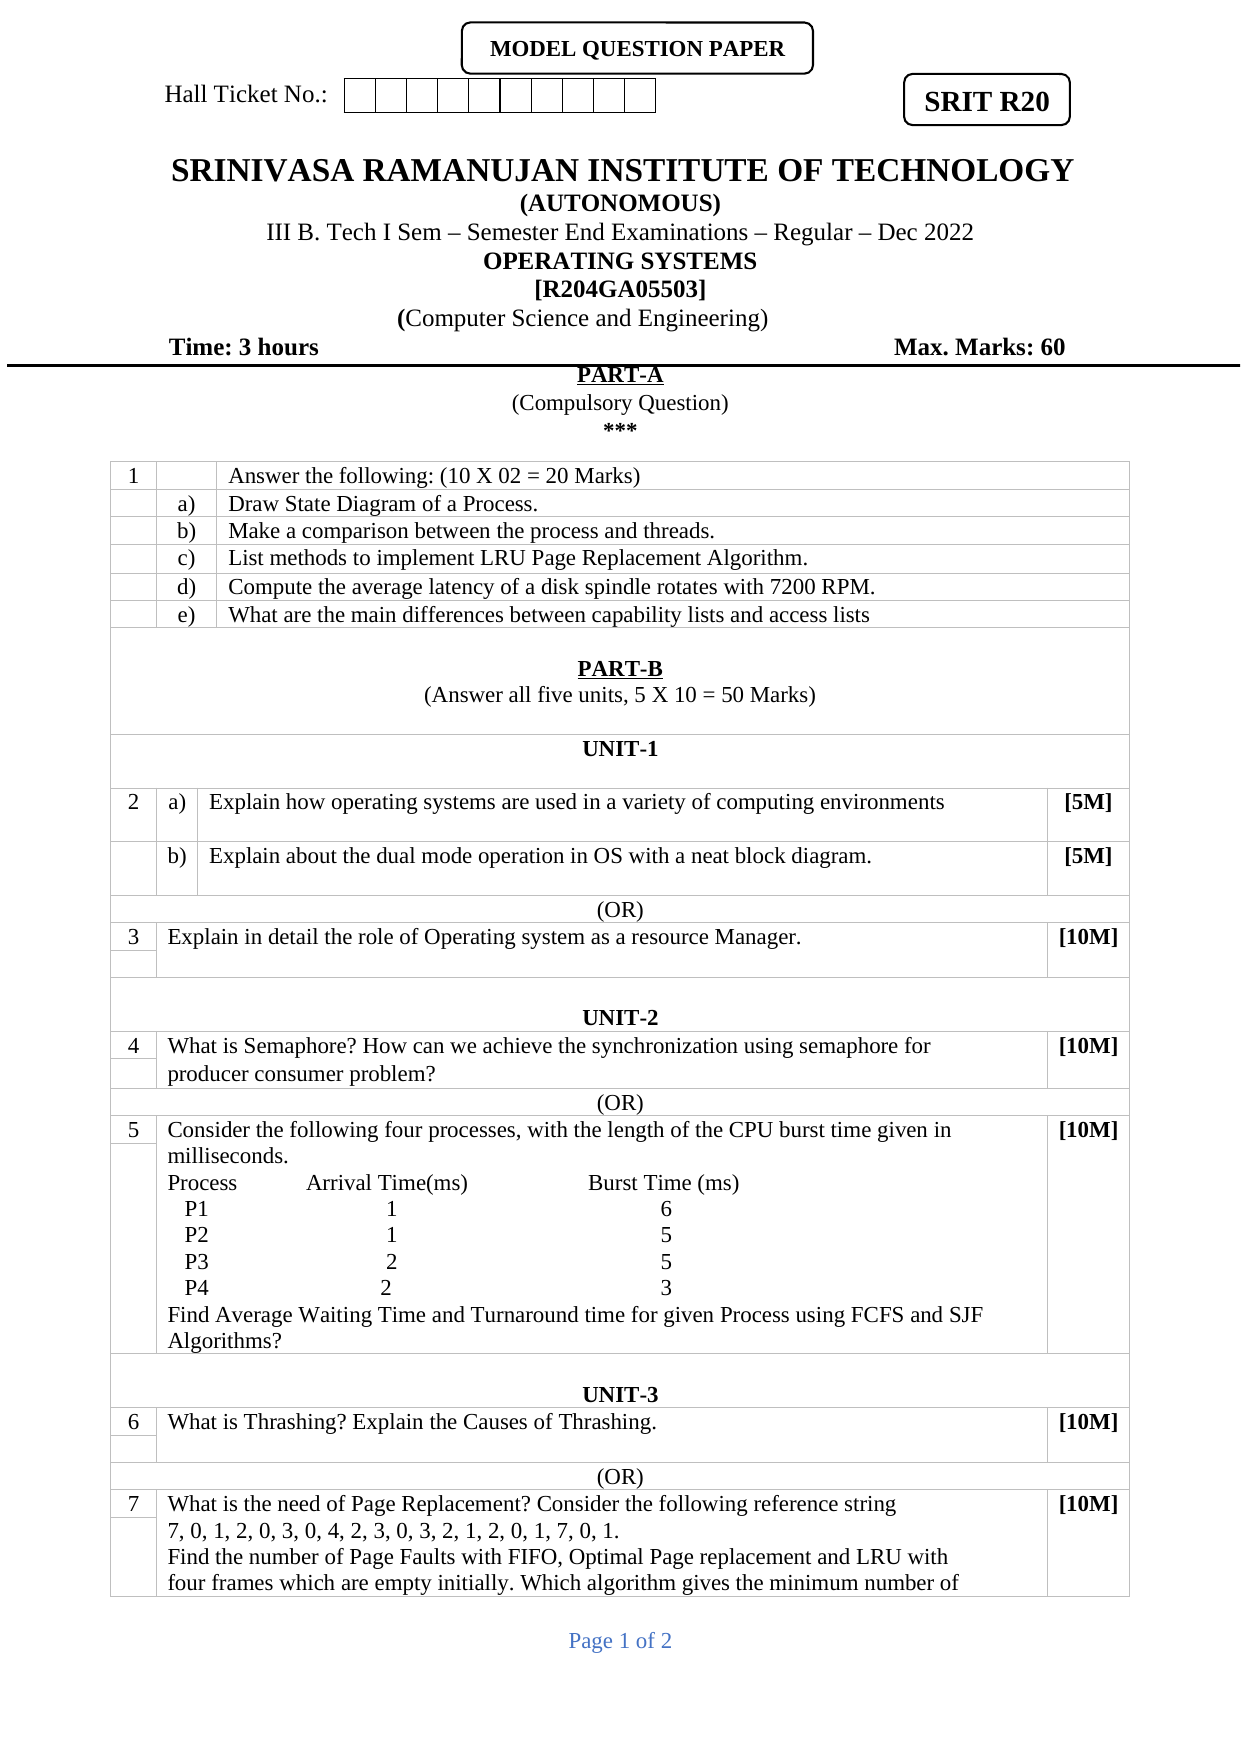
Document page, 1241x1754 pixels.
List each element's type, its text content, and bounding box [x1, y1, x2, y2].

table_header [469, 79, 499, 112]
table_cell List methods to implement LRU Page Replacement Algorithm. [217, 545, 1129, 572]
table_cell [10M] [1048, 1116, 1129, 1353]
table_header 1 [111, 462, 156, 489]
table_header [407, 79, 437, 112]
table_header [157, 462, 216, 489]
table_cell [111, 517, 156, 543]
text (AUTONOMOUS) [150, 188, 1090, 217]
table_cell Explain in detail the role of Operating system as a resource Manager. [157, 923, 1047, 977]
table_cell [111, 842, 156, 895]
table_header [594, 79, 624, 112]
text [R204GA05503] [150, 274, 1090, 303]
table_cell [111, 1059, 156, 1088]
table_cell b) [157, 842, 197, 895]
table_cell 7 [111, 1490, 156, 1517]
text SRINIVASA RAMANUJAN INSTITUTE OF TECHNOLOGY [150, 150, 1090, 188]
table_header [376, 79, 406, 112]
text III B. Tech I Sem – Semester End Examinations – Regular – Dec 2022 [150, 217, 1090, 246]
table_cell a) [157, 490, 216, 516]
table_cell [111, 490, 156, 516]
table_cell PART-B (Answer all five units, 5 X 10 = 50 Marks) [111, 628, 1129, 734]
text PART-A [150, 367, 1090, 387]
table_header [438, 79, 468, 112]
table_cell Make a comparison between the process and threads. [217, 517, 1129, 543]
table_cell UNIT-1 [111, 735, 1129, 787]
table_cell Explain about the dual mode operation in OS with a neat block diagram. [198, 842, 1047, 895]
table_header [563, 79, 593, 112]
table_cell [111, 1144, 156, 1353]
table_cell 6 [111, 1408, 156, 1434]
table_cell (OR) [111, 896, 1129, 922]
table_cell 5 [111, 1116, 156, 1142]
table_cell [10M] [1048, 1490, 1129, 1596]
table_cell d) [157, 574, 216, 600]
table_cell a) [157, 789, 197, 841]
table_cell [111, 574, 156, 600]
table_cell Draw State Diagram of a Process. [217, 490, 1129, 516]
table_cell [10M] [1048, 1408, 1129, 1462]
table_cell UNIT-3 [111, 1354, 1129, 1407]
table_cell [10M] [1048, 1032, 1129, 1088]
table_header [345, 79, 375, 112]
table_cell (OR) [111, 1089, 1129, 1115]
text (Compulsory Question) [150, 389, 1090, 415]
table_cell [10M] [1048, 923, 1129, 977]
table_cell [5M] [1048, 842, 1129, 895]
table_cell Consider the following four processes, with the length of the CPU burst time given in milliseconds. Process Arrival Time(ms) Burst Time (ms) P1 1 6 P2 1 5 P3 2 5 P4 2 3 Find Average Waiting Time and Turnaround time for given Process using FCFS and SJF Algorithms? [157, 1116, 1047, 1353]
table_cell Compute the average latency of a disk spindle rotates with 7200 RPM. [217, 574, 1129, 600]
table_header Answer the following: (10 X 02 = 20 Marks) [217, 462, 1129, 489]
table_cell [111, 1436, 156, 1462]
table_header [501, 79, 531, 112]
table_cell (OR) [111, 1463, 1129, 1489]
table_cell [111, 951, 156, 977]
table_cell b) [157, 517, 216, 543]
table_cell [111, 601, 156, 627]
table_cell What is Thrashing? Explain the Causes of Thrashing. [157, 1408, 1047, 1462]
table_cell 4 [111, 1032, 156, 1058]
table_header [625, 79, 655, 112]
text OPERATING SYSTEMS [150, 246, 1090, 274]
table_cell Explain how operating systems are used in a variety of computing environments [198, 789, 1047, 841]
table_cell [5M] [1048, 789, 1129, 841]
table_cell e) [157, 601, 216, 627]
table_cell 2 [111, 789, 156, 841]
text Time: 3 hours Max. Marks: 60 [150, 332, 1090, 361]
table_cell What is the need of Page Replacement? Consider the following reference string 7, 0, 1, 2, 0, 3, 0, 4, 2, 3, 0, 3, 2, 1, 2, 0, 1, 7, 0, 1. Find the number of Page Faults with FIFO, Optimal Page replacement and LRU with four frames which are empty initially. Which algorithm gives the minimum number of page faults? [157, 1490, 1047, 1596]
table_cell What is Semaphore? How can we achieve the synchronization using semaphore for producer consumer problem? [157, 1032, 1047, 1088]
text (Computer Science and Engineering) [150, 303, 1090, 332]
table_cell [111, 545, 156, 572]
table_cell UNIT-2 [111, 978, 1129, 1031]
text *** [150, 417, 1090, 443]
table_header [532, 79, 562, 112]
table_cell c) [157, 545, 216, 572]
table_cell [111, 1518, 156, 1596]
table_cell What are the main differences between capability lists and access lists [217, 601, 1129, 627]
table_cell 3 [111, 923, 156, 950]
table_header Hall Ticket No.: [153, 78, 344, 112]
